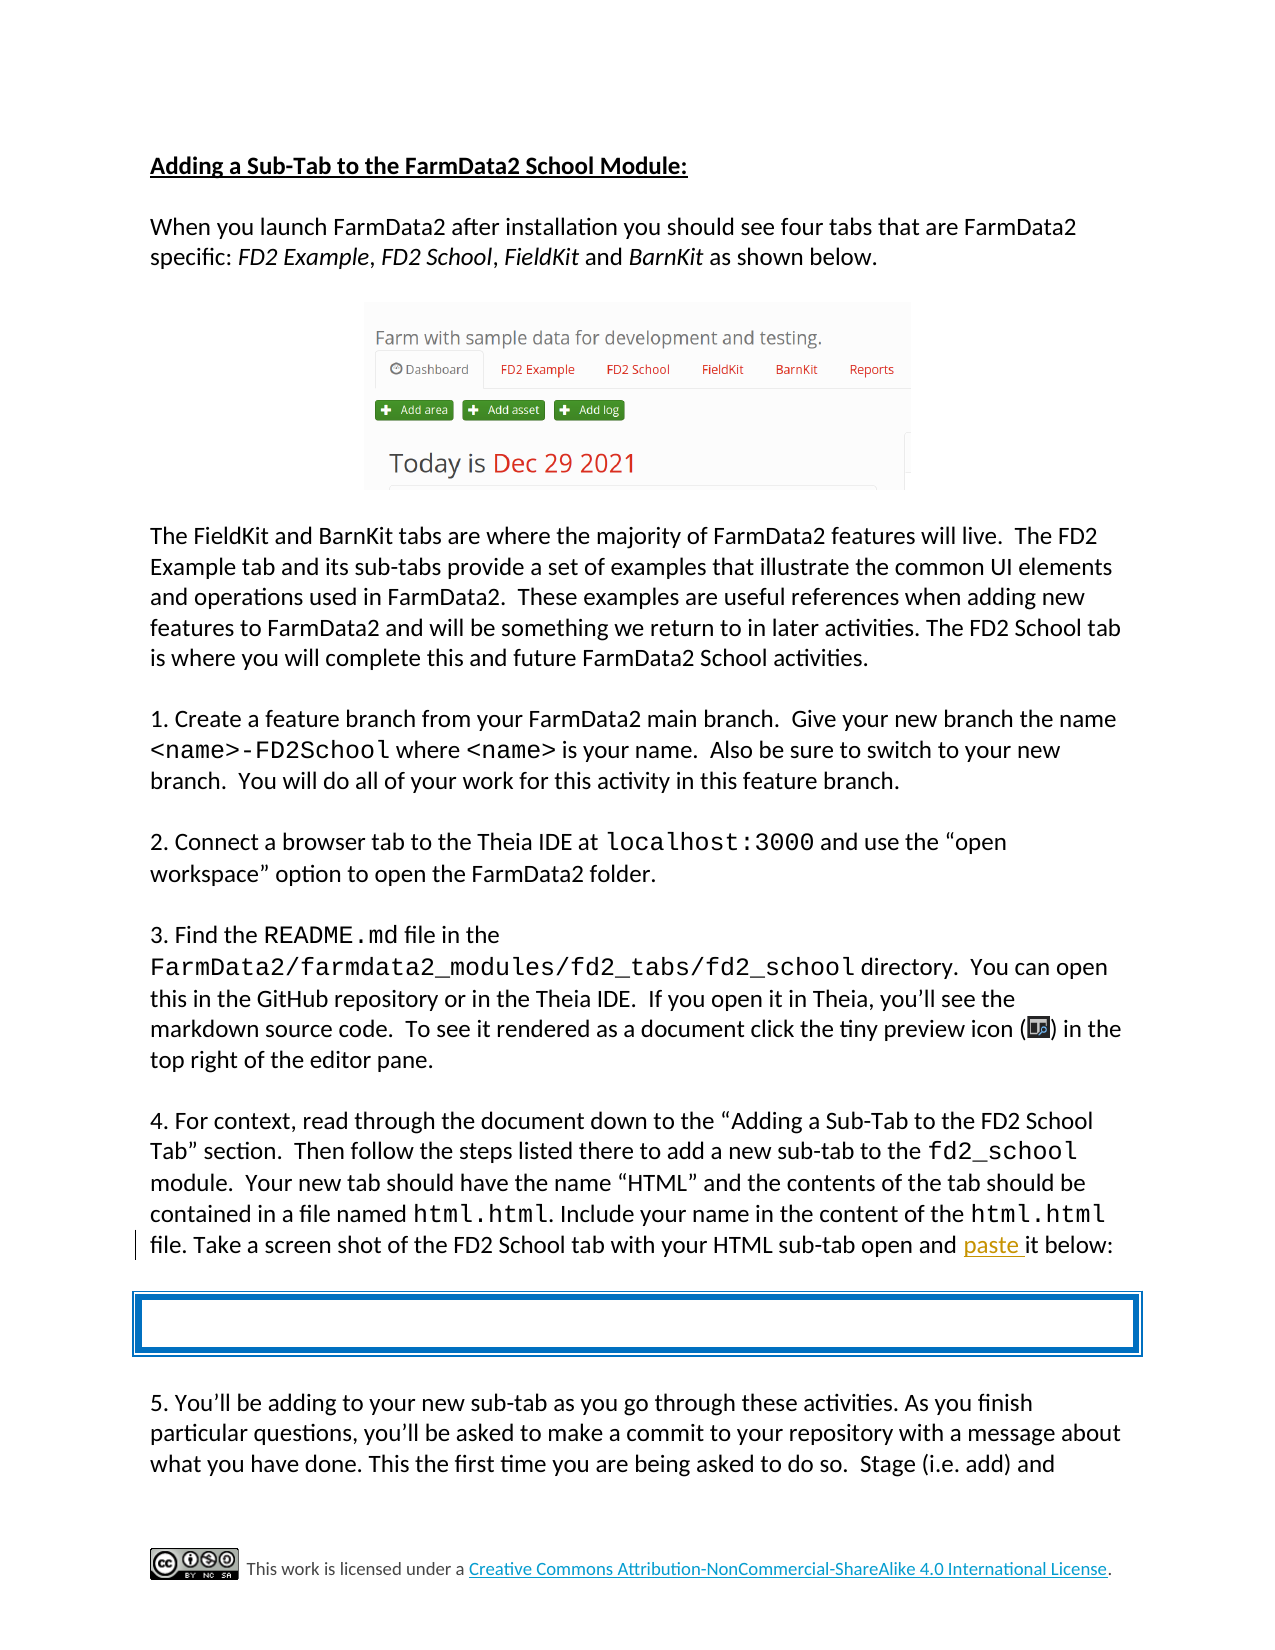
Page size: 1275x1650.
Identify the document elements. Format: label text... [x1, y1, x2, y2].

text Adding a Sub-Tab to the FarmData2 School Module: [150, 150, 1125, 181]
picture [1027, 1016, 1050, 1038]
picture [150, 1548, 239, 1580]
text When you launch FarmData2 after installation you should see four tabs that are FarmData2 specific: FD2 Example, FD2 School, FieldKit and BarnKit as shown below. [150, 211, 1125, 272]
text 1. Create a feature branch from your FarmData2 main branch. Give your new branch the name <name>-FD2School where <name> is your name. Also be sure to switch to your new branch. You will do all of your work for this activity in this feature branch. [150, 703, 1125, 796]
text 3. Find the README.md file in the ﻿FarmData2/farmdata2_modules/fd2_tabs/fd2_school directory. You can open this in the GitHub repository or in the Theia IDE. If you open it in Theia, you’ll see the markdown source code. To see it rendered as a document click the tiny preview icon () in the top right of the editor pane. [150, 919, 1125, 1074]
picture [364, 302, 911, 490]
text The FieldKit and BarnKit tabs are where the majority of FarmData2 features will live. The FD2 Example tab and its sub-tabs provide a set of examples that illustrate the common UI elements and operations used in FarmData2. These examples are useful references when adding new features to FarmData2 and will be something we return to in later activities. The FD2 School tab is where you will complete this and future FarmData2 School activities. [150, 520, 1125, 673]
text 4. For context, read through the document down to the “﻿Adding a Sub-Tab to the FD2 School Tab” section. Then follow the steps listed there to add a new sub-tab to the fd2_school module. Your new tab should have the name “HTML” and the contents of the tab should be contained in a file named html.html. Include your name in the content of the html.html file. Take a screen shot of the FD2 School tab with your HTML sub-tab open and it below: [150, 1105, 1125, 1260]
text 2. Connect a browser tab to the Theia IDE at localhost:3000 and use the “open workspace” option to open the FarmData2 folder. [150, 827, 1125, 889]
